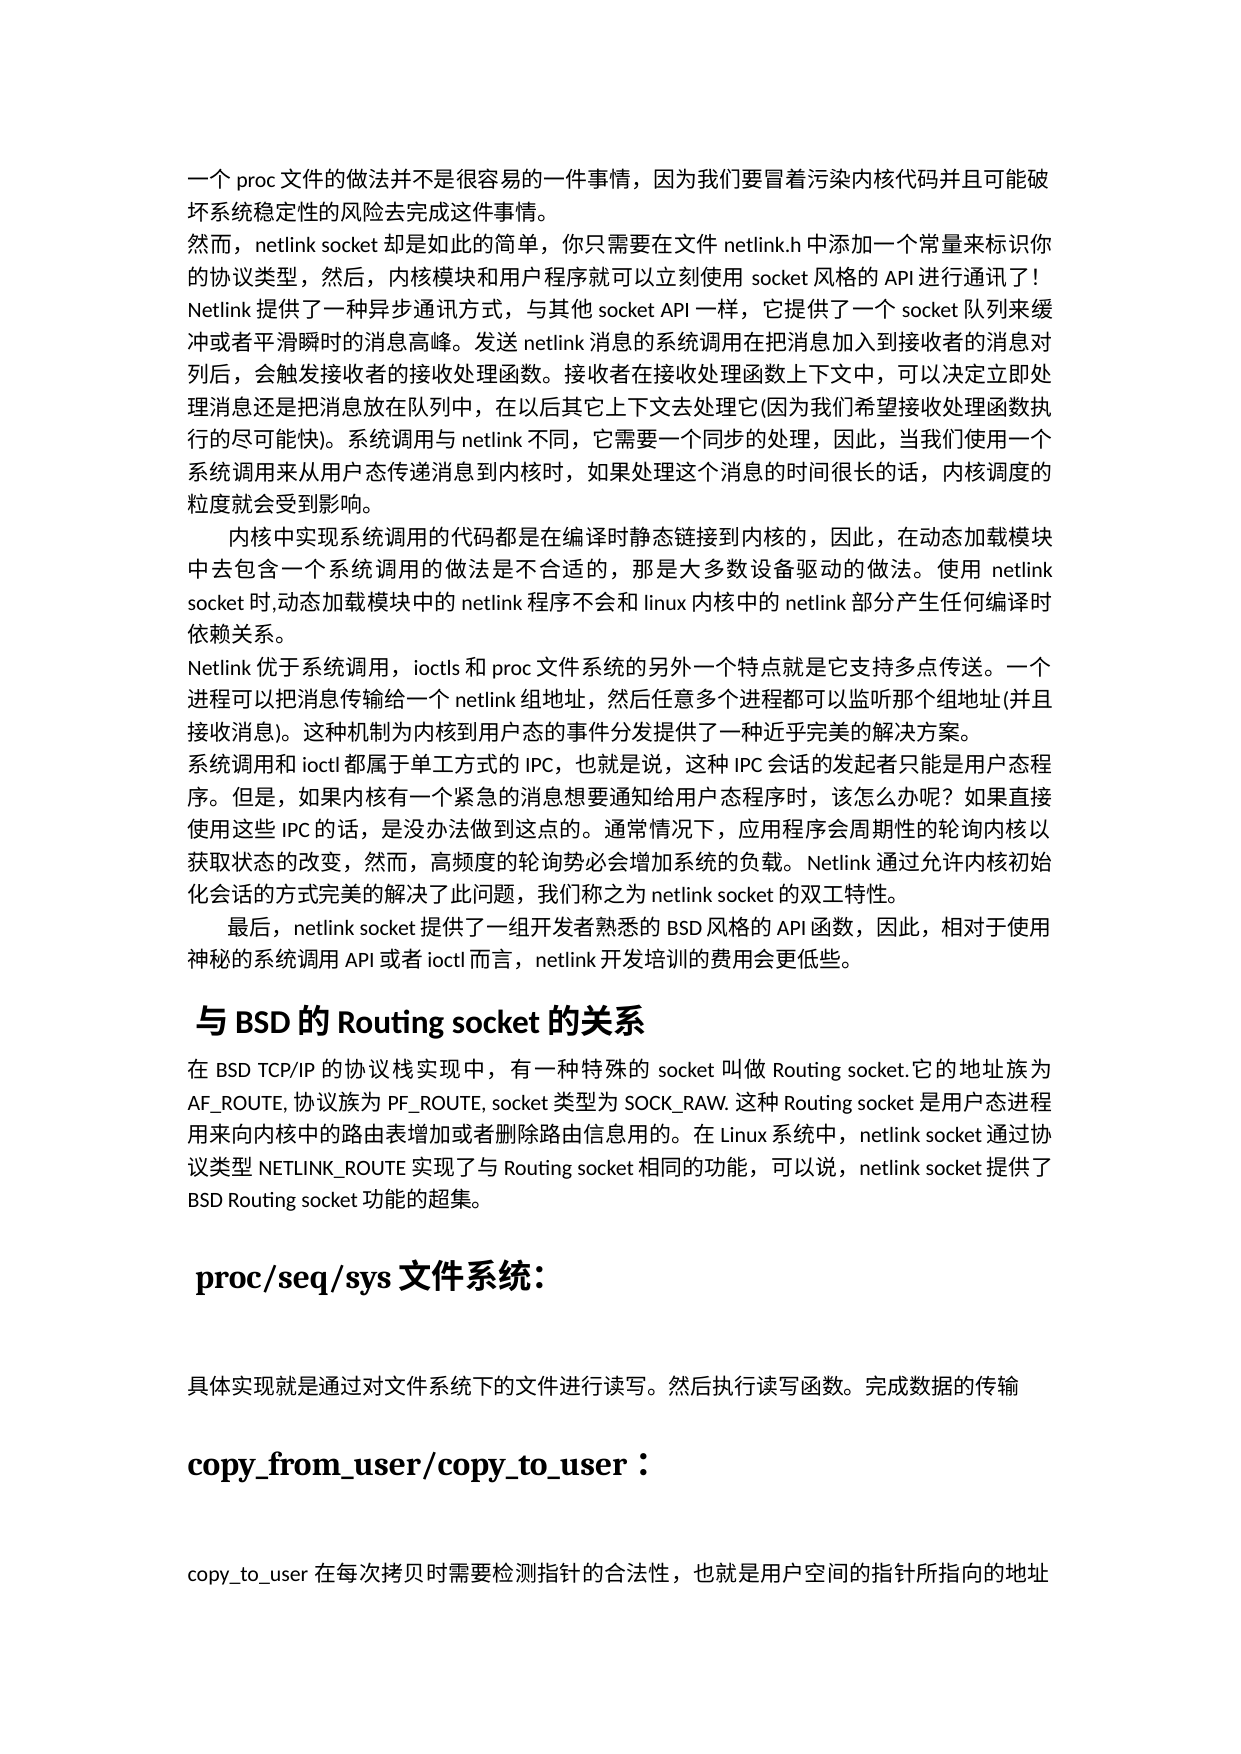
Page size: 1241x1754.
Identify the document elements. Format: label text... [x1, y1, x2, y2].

subtitle proc/seq/sys文件系统： [187, 1242, 1053, 1307]
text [187, 162, 1053, 974]
text 与BSD的Routing socket的关系 在BSD TCP/IP的协议栈实现中，有一种特殊的socket叫做Routing socket.它的地址族为AF_ROUTE, 协议族为PF_ROUTE, socket类型为SOCK_RAW. 这种Routing socket是用户态进程用来向内核中的路由表增加或者删除路由信息用的。在Linux系统中，netlink socket通过协议类型NETLINK_ROUTE实现了与Routing socket相同的功能，可以说，netlink socket提供了BSD Routing socket功能的超集。 [187, 987, 1053, 1214]
text 具体实现就是通过对文件系统下的文件进行读写。然后执行读写函数。完成数据的传输 [187, 1369, 1053, 1401]
subtitle copy_from_user/copy_to_user ： [187, 1428, 1053, 1493]
